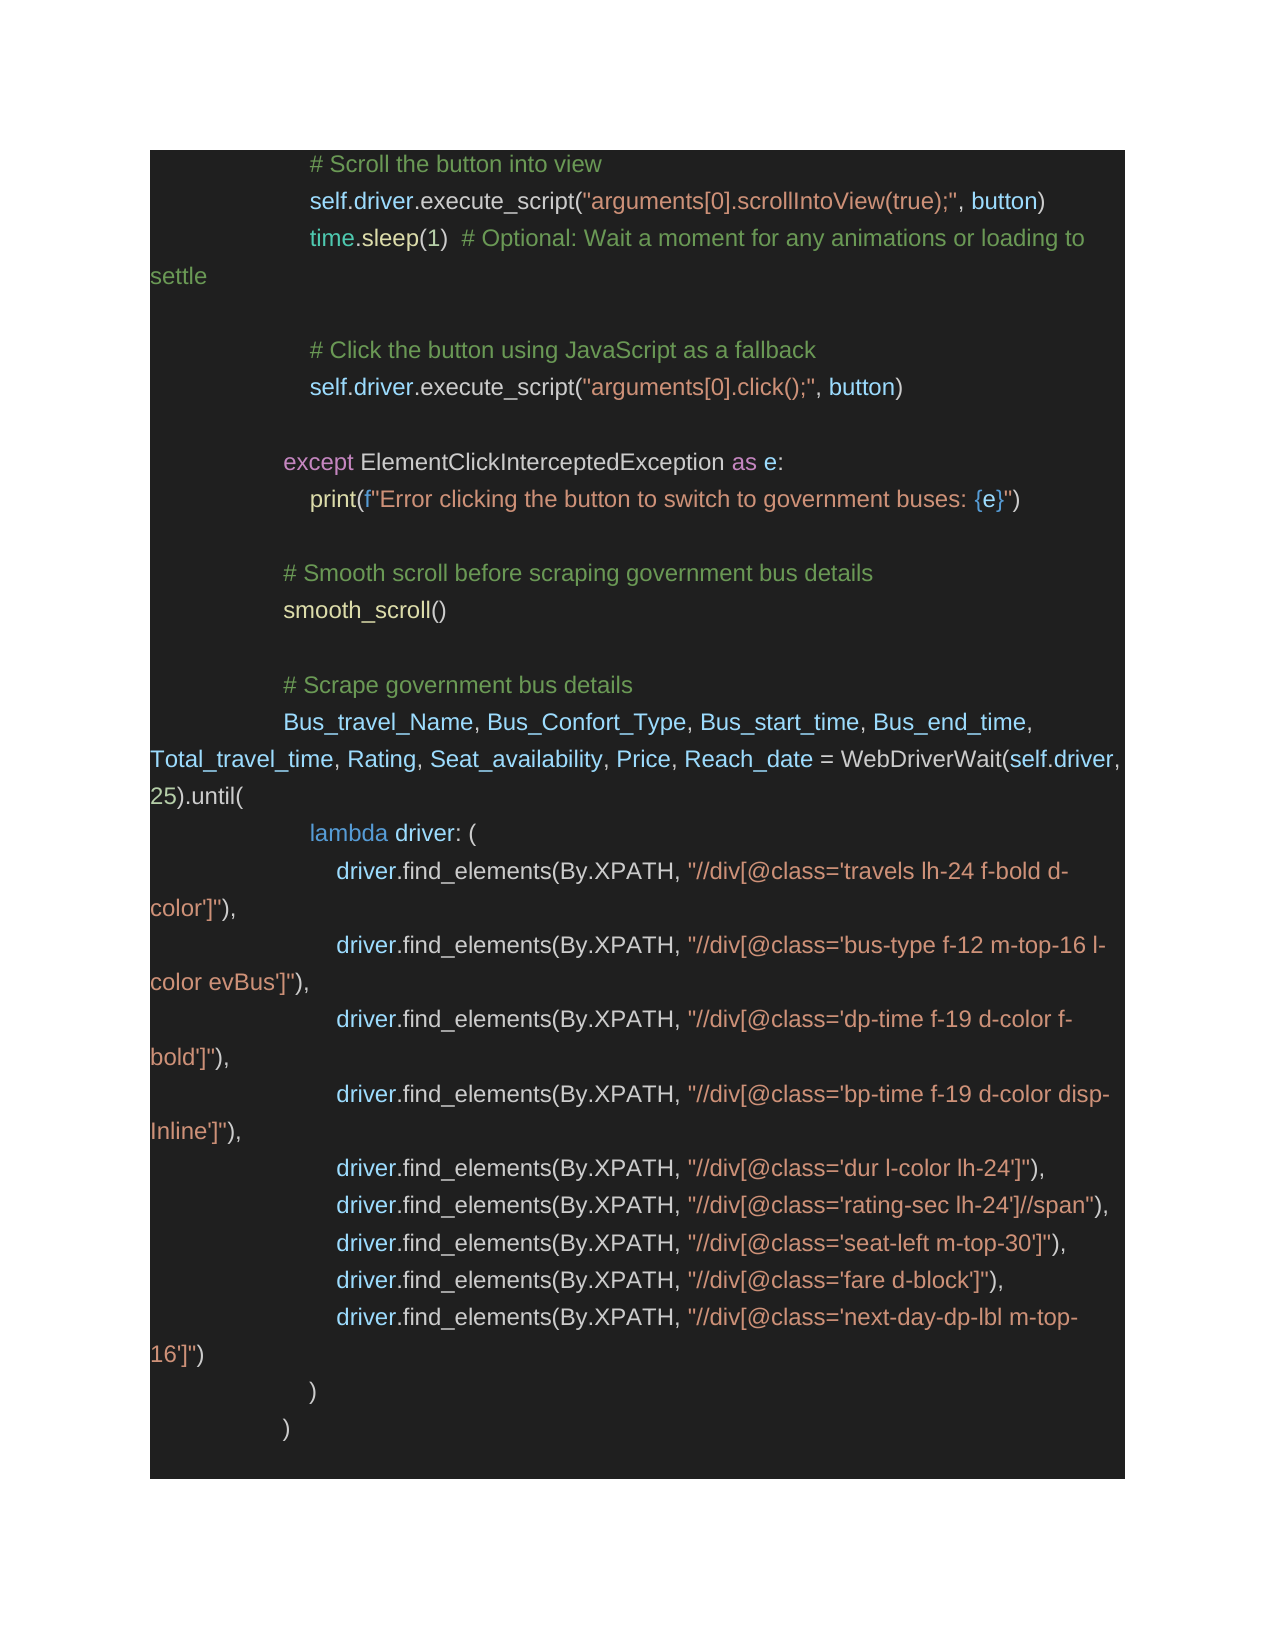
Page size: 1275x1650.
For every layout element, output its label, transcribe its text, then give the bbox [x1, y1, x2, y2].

text smooth_scroll() [150, 596, 1125, 624]
text time.sleep(1) # Optional: Wait a moment for any animations or loading to settle [150, 224, 1125, 289]
text self.driver.execute_script("arguments[0].click();", button) [150, 373, 1125, 401]
text driver.find_elements(By.XPATH, "//div[@class='bp-time f-19 d-color disp-Inline']"), [150, 1080, 1125, 1144]
text driver.find_elements(By.XPATH, "//div[@class='next-day-dp-lbl m-top-16']") [150, 1303, 1125, 1368]
text driver.find_elements(By.XPATH, "//div[@class='dp-time f-19 d-color f-bold']"), [150, 1005, 1125, 1070]
text self.driver.execute_script("arguments[0].scrollIntoView(true);", button) [150, 187, 1125, 215]
text except ElementClickInterceptedException as e: [150, 447, 1125, 475]
text # Smooth scroll before scraping government bus details [150, 559, 1125, 587]
text Bus_travel_Name, Bus_Confort_Type, Bus_start_time, Bus_end_time, Total_travel_time, Rating, Seat_availability, Price, Reach_date = WebDriverWait(self.driver, 25).until( [150, 708, 1125, 810]
text ) [150, 1377, 1125, 1405]
text print(f"Error clicking the button to switch to government buses: {e}") [150, 485, 1125, 512]
text ) [150, 1414, 1125, 1442]
text driver.find_elements(By.XPATH, "//div[@class='bus-type f-12 m-top-16 l-color evBus']"), [150, 931, 1125, 996]
text driver.find_elements(By.XPATH, "//div[@class='dur l-color lh-24']"), [150, 1154, 1125, 1182]
text # Scroll the button into view [150, 150, 1125, 178]
text # Click the button using JavaScript as a fallback [150, 336, 1125, 363]
text driver.find_elements(By.XPATH, "//div[@class='fare d-block']"), [150, 1266, 1125, 1293]
text driver.find_elements(By.XPATH, "//div[@class='travels lh-24 f-bold d-color']"), [150, 857, 1125, 921]
text driver.find_elements(By.XPATH, "//div[@class='seat-left m-top-30']"), [150, 1228, 1125, 1256]
text # Scrape government bus details [150, 671, 1125, 698]
text lambda driver: ( [150, 819, 1125, 847]
text driver.find_elements(By.XPATH, "//div[@class='rating-sec lh-24']//span"), [150, 1191, 1125, 1219]
